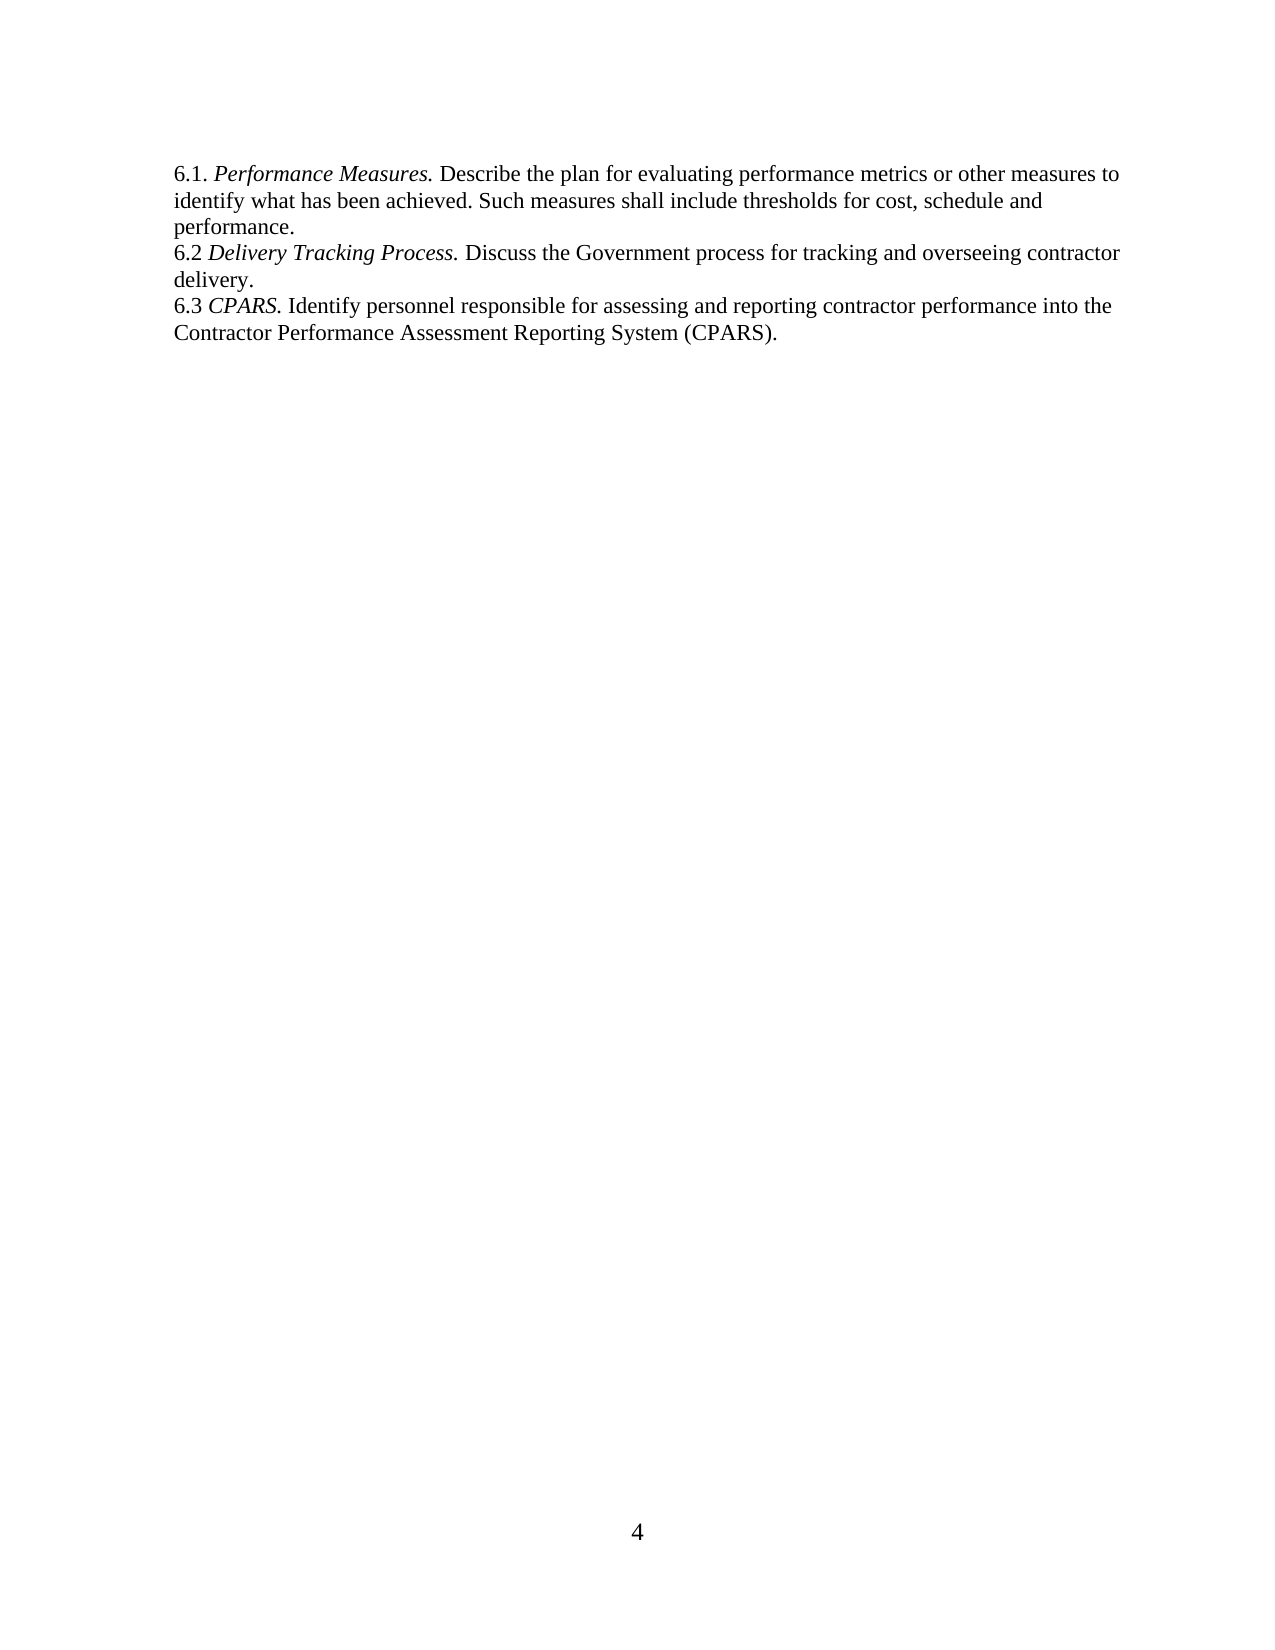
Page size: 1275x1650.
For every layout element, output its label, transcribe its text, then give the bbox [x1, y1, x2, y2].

text 6.3 CPARS. Identify personnel responsible for assessing and reporting contractor performance into the Contractor Performance Assessment Reporting System (CPARS). [163, 292, 1135, 355]
text 6.2 Delivery Tracking Process. Discuss the Government process for tracking and overseeing contractor delivery. [163, 239, 1135, 292]
text 6.1. Performance Measures. Describe the plan for evaluating performance metrics or other measures to identify what has been achieved. Such measures shall include thresholds for cost, schedule and performance. [163, 150, 1135, 239]
